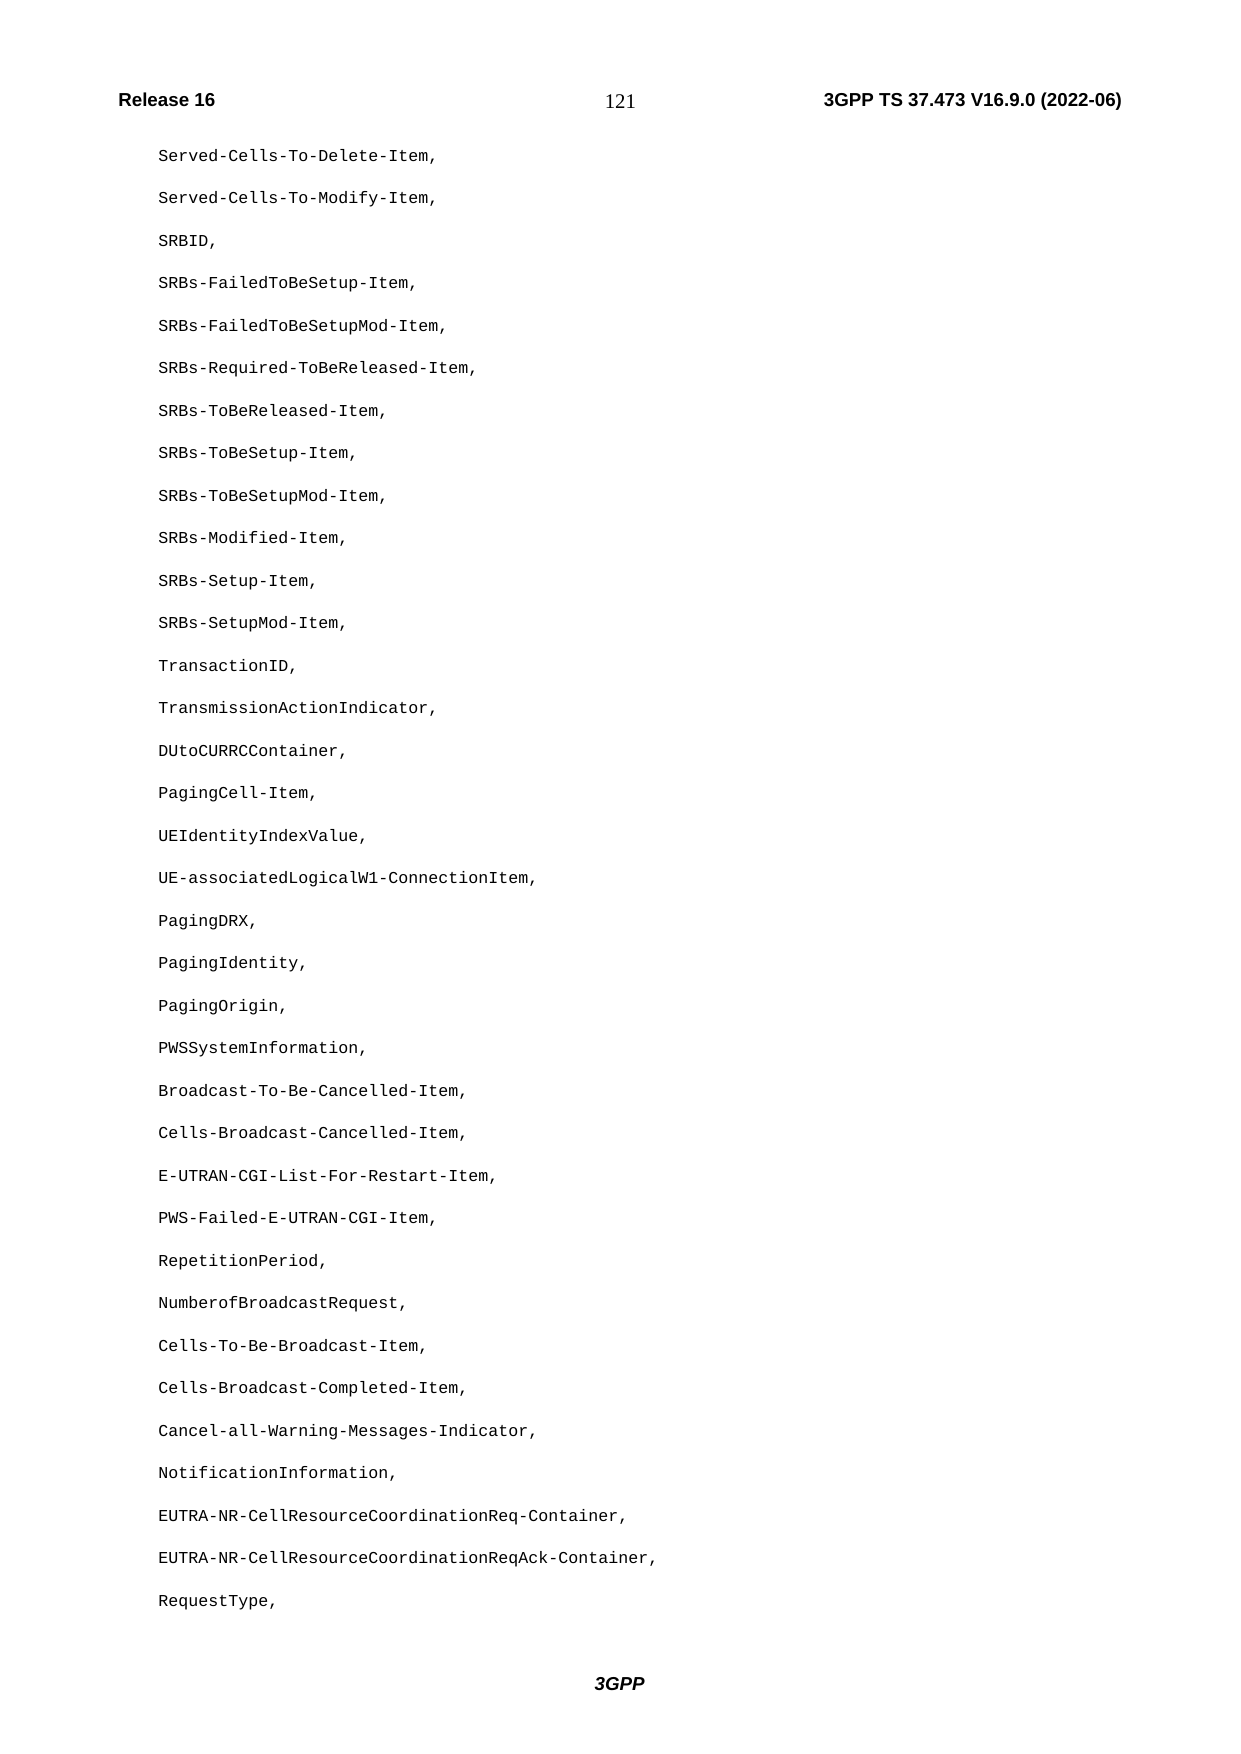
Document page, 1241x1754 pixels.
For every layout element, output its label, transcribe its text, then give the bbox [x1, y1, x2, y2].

text DUtoCURRCContainer, [118, 743, 1122, 761]
text PagingOrigin, [118, 998, 1122, 1016]
text UE-associatedLogicalW1-ConnectionItem, [118, 870, 1122, 889]
text Cells-Broadcast-Cancelled-Item, [118, 1125, 1122, 1144]
text SRBs-ToBeSetupMod-Item, [118, 488, 1122, 506]
text EUTRA-NR-CellResourceCoordinationReqAck-Container, [118, 1550, 1122, 1569]
text Broadcast-To-Be-Cancelled-Item, [118, 1083, 1122, 1101]
text RequestType, [118, 1593, 1122, 1611]
text Cells-Broadcast-Completed-Item, [118, 1380, 1122, 1399]
text Cells-To-Be-Broadcast-Item, [118, 1338, 1122, 1356]
text EUTRA-NR-CellResourceCoordinationReq-Container, [118, 1508, 1122, 1526]
text SRBs-Modified-Item, [118, 530, 1122, 549]
text SRBs-Setup-Item, [118, 573, 1122, 591]
text PagingCell-Item, [118, 785, 1122, 804]
text SRBs-SetupMod-Item, [118, 615, 1122, 634]
text RepetitionPeriod, [118, 1253, 1122, 1271]
text PagingDRX, [118, 913, 1122, 931]
text SRBs-ToBeSetup-Item, [118, 445, 1122, 464]
text PWSSystemInformation, [118, 1040, 1122, 1059]
text Cancel-all-Warning-Messages-Indicator, [118, 1423, 1122, 1441]
text TransactionID, [118, 658, 1122, 676]
text Served-Cells-To-Modify-Item, [118, 190, 1122, 209]
text NumberofBroadcastRequest, [118, 1295, 1122, 1314]
text PagingIdentity, [118, 955, 1122, 974]
text Served-Cells-To-Delete-Item, [118, 148, 1122, 166]
text SRBs-Required-ToBeReleased-Item, [118, 360, 1122, 379]
text SRBs-FailedToBeSetup-Item, [118, 275, 1122, 294]
text TransmissionActionIndicator, [118, 700, 1122, 719]
text SRBID, [118, 233, 1122, 251]
text PWS-Failed-E-UTRAN-CGI-Item, [118, 1210, 1122, 1229]
text NotificationInformation, [118, 1465, 1122, 1484]
text SRBs-FailedToBeSetupMod-Item, [118, 318, 1122, 336]
text SRBs-ToBeReleased-Item, [118, 403, 1122, 421]
text UEIdentityIndexValue, [118, 828, 1122, 846]
text E-UTRAN-CGI-List-For-Restart-Item, [118, 1168, 1122, 1186]
